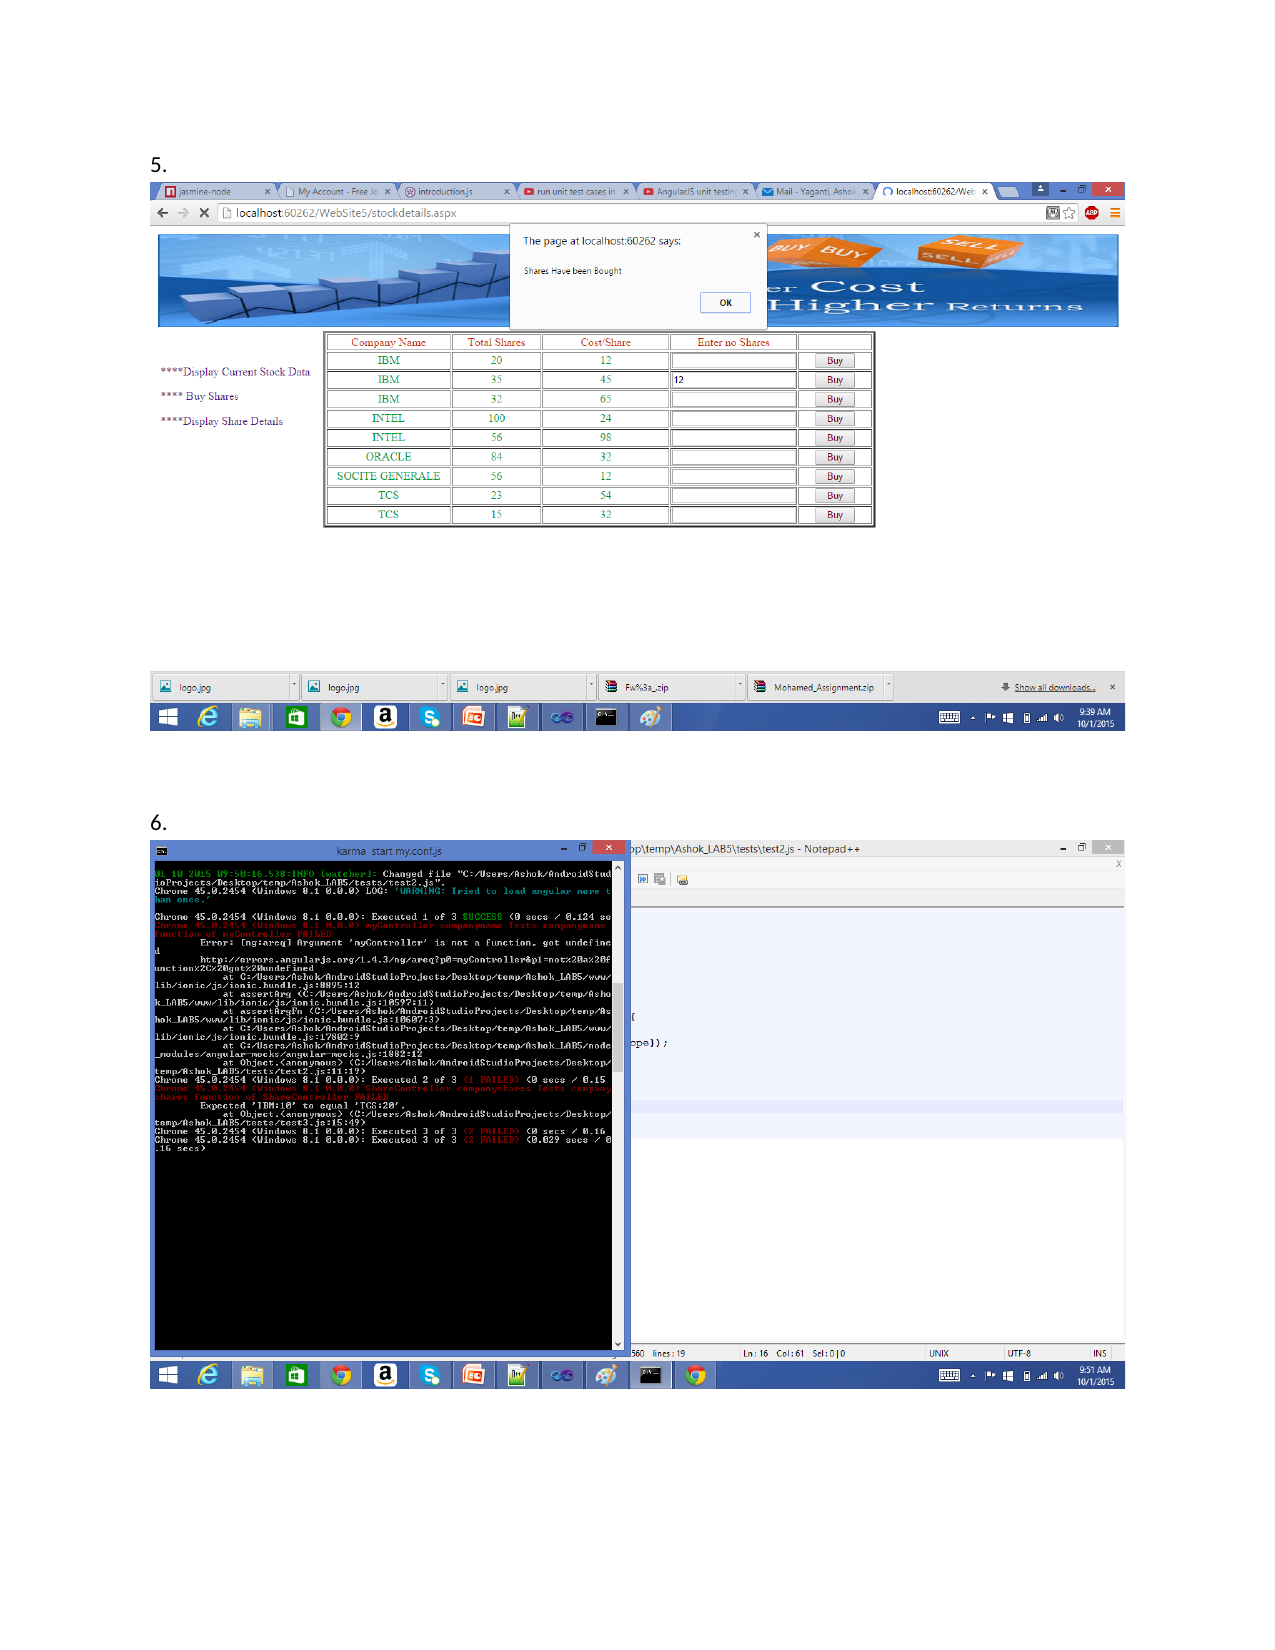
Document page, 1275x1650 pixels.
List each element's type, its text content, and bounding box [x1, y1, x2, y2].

text 5. [150, 150, 1125, 182]
text 6. [150, 808, 1125, 840]
picture [150, 840, 1125, 1389]
picture [150, 182, 1125, 731]
